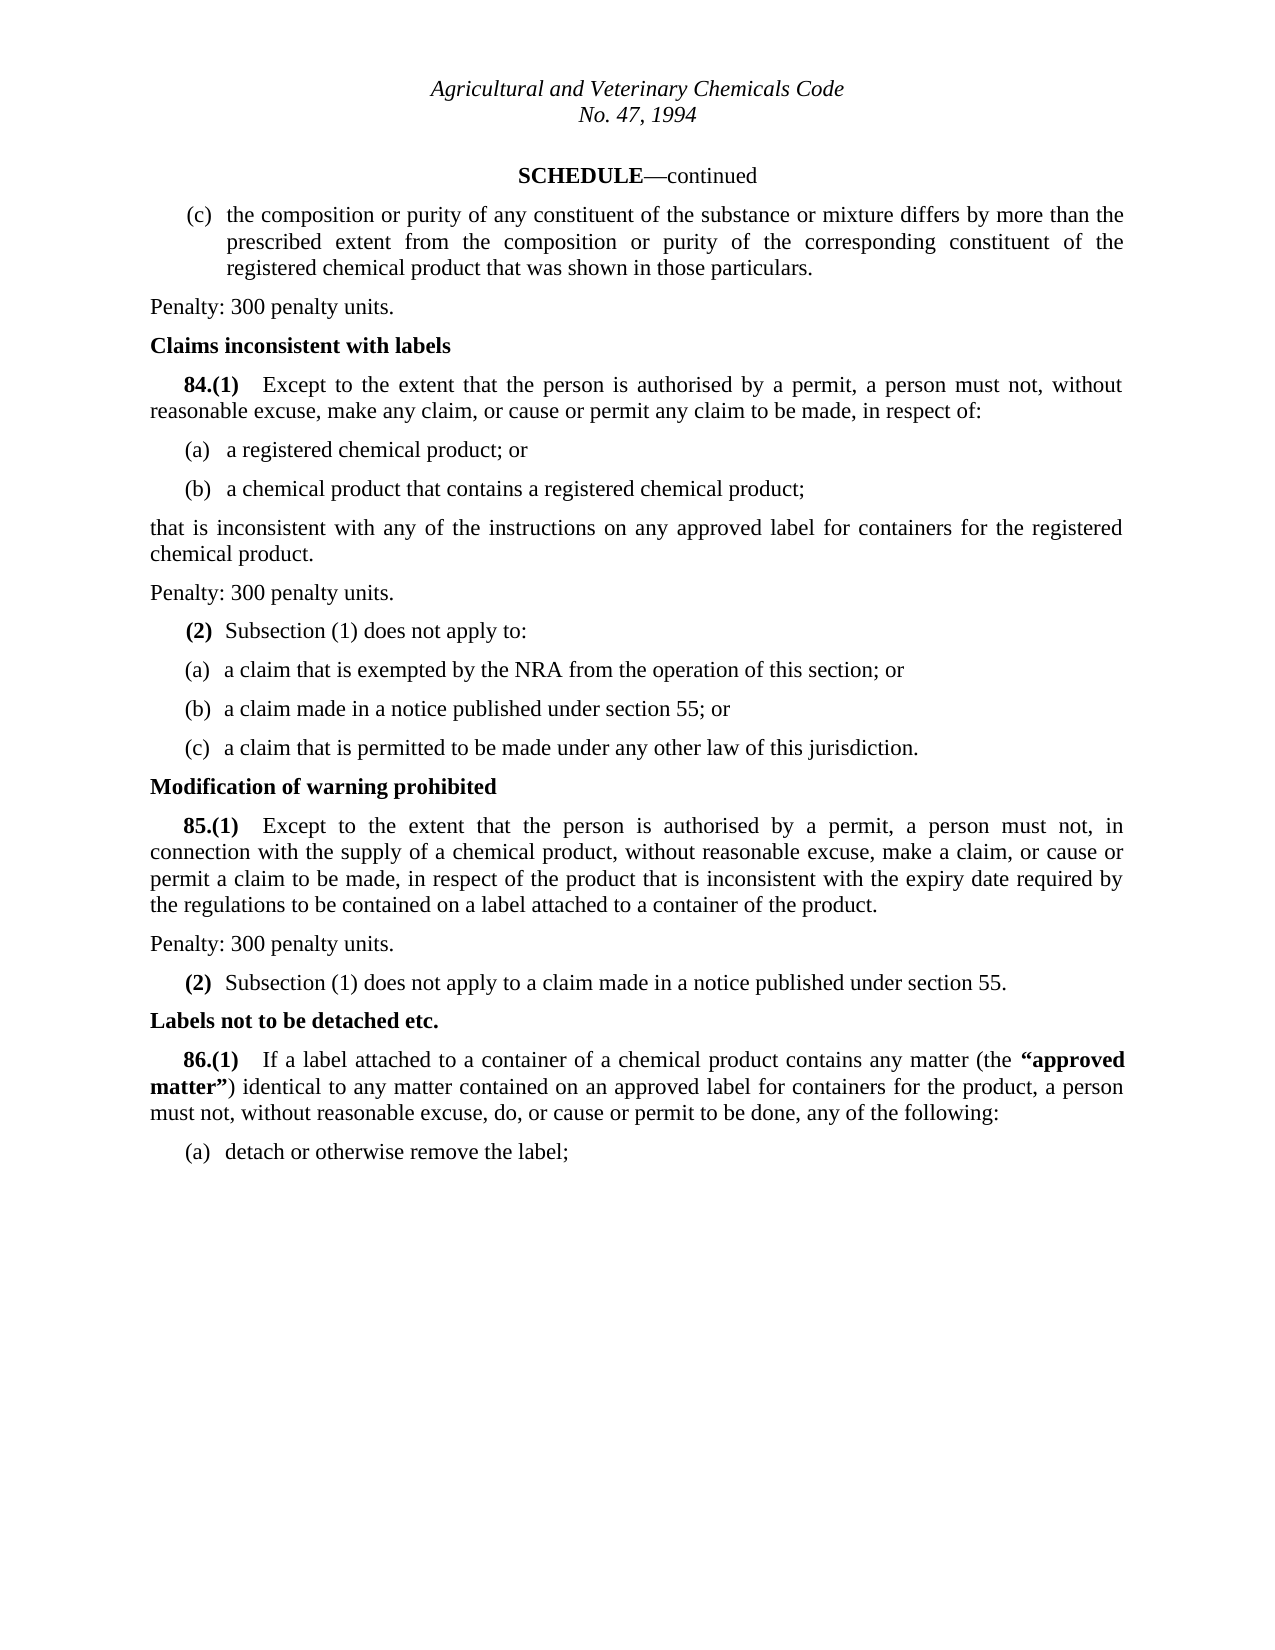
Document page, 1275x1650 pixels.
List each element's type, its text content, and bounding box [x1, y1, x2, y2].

text (b) a claim made in a notice published under section 55; or [184, 695, 1125, 722]
text 84.(1) Except to the extent that the person is authorised by a permit, a person must not, without reasonable excuse, make any claim, or cause or permit any claim to be made, in respect of: [150, 371, 1125, 423]
text Claims inconsistent with labels [150, 332, 1125, 358]
text (b) a chemical product that contains a registered chemical product; [184, 475, 1125, 501]
text 86.(1) If a label attached to a container of a chemical product contains any matter (the “approved matter”) identical to any matter contained on an approved label for containers for the product, a person must not, without reasonable excuse, do, or cause or permit to be done, any of the following: [150, 1046, 1125, 1125]
text Penalty: 300 penalty units. [150, 930, 1125, 956]
text (a) detach or otherwise remove the label; [185, 1138, 1125, 1164]
text (c) the composition or purity of any constituent of the substance or mixture differs by more than the prescribed extent from the composition or purity of the corresponding constituent of the registered chemical product that was shown in those particulars. [186, 201, 1125, 280]
text (a) a registered chemical product; or [184, 436, 1125, 462]
text (2) Subsection (1) does not apply to a claim made in a notice published under section 55. [150, 969, 1125, 995]
text Modification of warning prohibited [150, 773, 1125, 799]
text (a) a claim that is exempted by the NRA from the operation of this section; or [184, 656, 1125, 683]
text SCHEDULE—continued [150, 162, 1125, 189]
text Penalty: 300 penalty units. [150, 293, 1125, 319]
text Labels not to be detached etc. [150, 1007, 1125, 1034]
text (c) a claim that is permitted to be made under any other law of this jurisdiction. [184, 734, 1125, 761]
text Penalty: 300 penalty units. [150, 579, 1125, 605]
text that is inconsistent with any of the instructions on any approved label for containers for the registered chemical product. [150, 513, 1125, 566]
text 85.(1) Except to the extent that the person is authorised by a permit, a person must not, in connection with the supply of a chemical product, without reasonable excuse, make a claim, or cause or permit a claim to be made, in respect of the product that is inconsistent with the expiry date required by the regulations to be contained on a label attached to a container of the product. [150, 812, 1125, 917]
text (2) Subsection (1) does not apply to: [186, 618, 1125, 644]
